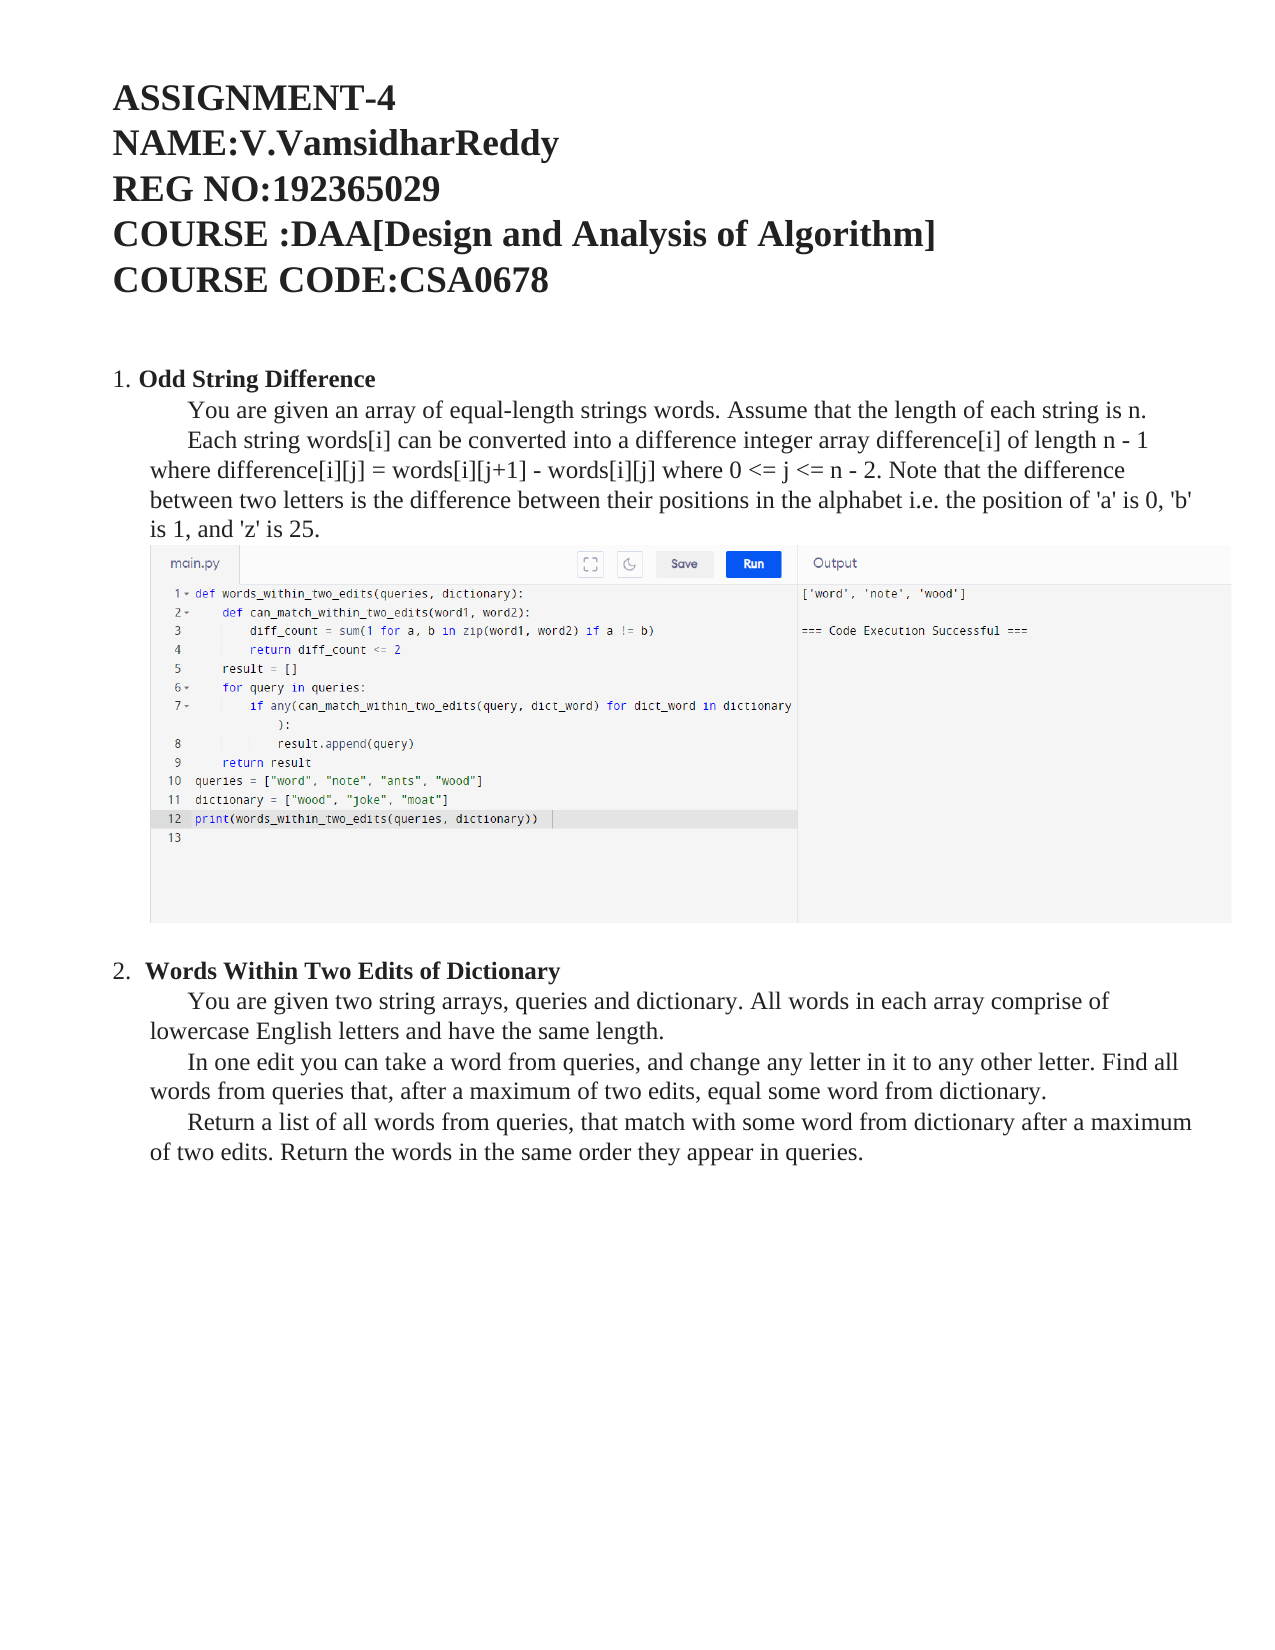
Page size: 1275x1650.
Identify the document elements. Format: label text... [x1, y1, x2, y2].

text Each string words[i] can be converted into a difference integer array difference[i] of length n - 1 where difference[i][j] = words[i][j+1] - words[i][j] where 0 <= j <= n - 2. Note that the difference between two letters is the difference between their positions in the alphabet i.e. the position of 'a' is 0, 'b' is 1, and 'z' is 25. [149, 426, 1200, 543]
text ASSIGNMENT-4 [112, 75, 1200, 118]
text In one edit you can take a word from queries, and change any letter in it to any other letter. Find all words from queries that, after a maximum of two edits, equal some word from dictionary. [149, 1047, 1200, 1105]
text You are given an array of equal-length strings words. Assume that the length of each string is n. [149, 395, 1200, 423]
text 1. Odd String Difference [112, 364, 1200, 393]
text 2. Words Within Two Edits of Dictionary [112, 956, 1200, 984]
picture [150, 545, 1232, 923]
text COURSE :DAA[Design and Analysis of Algorithm] [112, 212, 1200, 255]
text You are given two string arrays, queries and dictionary. All words in each array comprise of lowercase English letters and have the same length. [149, 986, 1200, 1045]
text REG NO:192365029 [112, 166, 1200, 209]
text NAME:V.VamsidharReddy [112, 121, 1200, 164]
text COURSE CODE:CSA0678 [112, 257, 1200, 300]
text Return a list of all words from queries, that match with some word from dictionary after a maximum of two edits. Return the words in the same order they appear in queries. [149, 1107, 1200, 1165]
